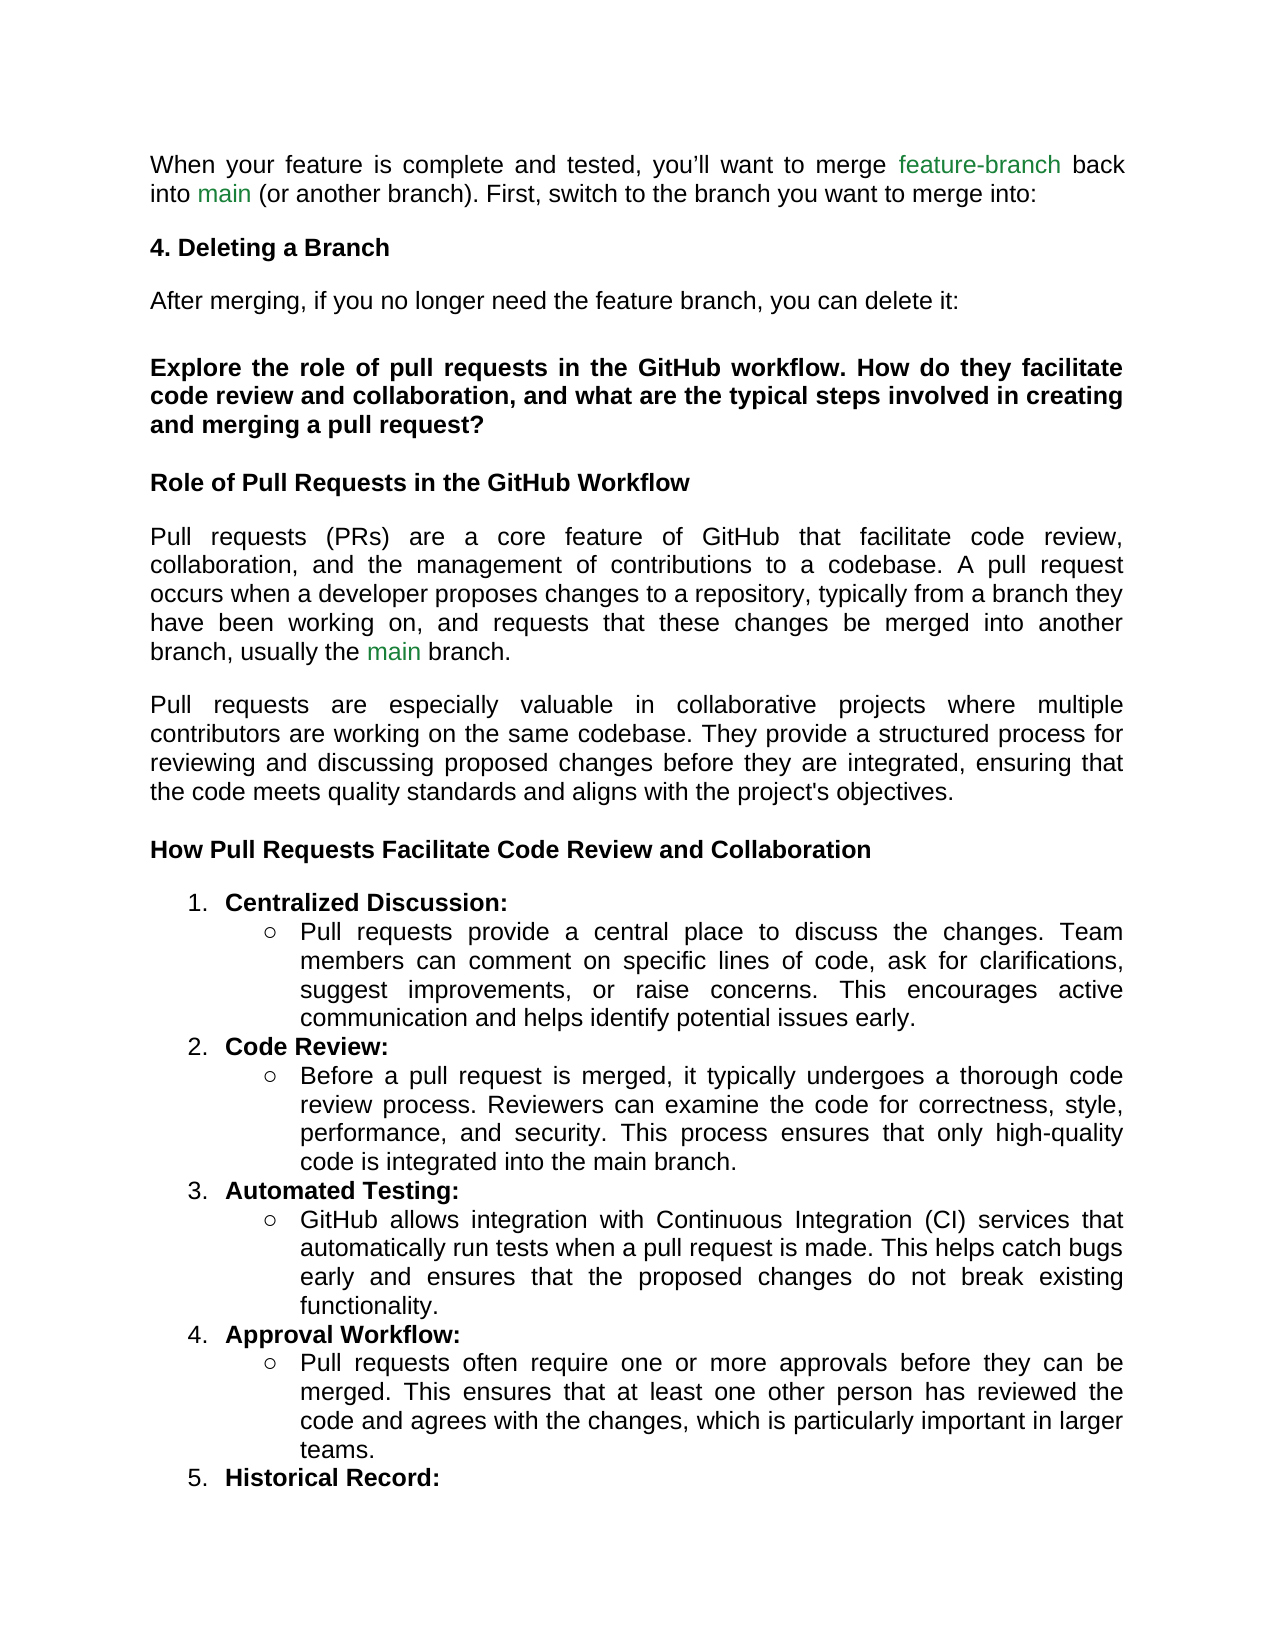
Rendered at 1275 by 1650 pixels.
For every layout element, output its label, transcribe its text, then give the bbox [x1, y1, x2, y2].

list Approval Workflow: [187, 1319, 1125, 1348]
list Before a pull request is merged, it typically undergoes a thorough code review process. Reviewers can examine the code for correctness, style, performance, and security. This process ensures that only high-quality code is integrated into the main branch. [262, 1061, 1125, 1176]
subtitle Explore the role of pull requests in the GitHub workflow. How do they facilitate code review and collaboration, and what are the typical steps involved in creating and merging a pull request? [150, 352, 1125, 439]
text After merging, if you no longer need the feature branch, you can delete it: [150, 286, 1125, 315]
list Historical Record: [187, 1463, 1125, 1492]
list Code Review: [187, 1032, 1125, 1061]
text Pull requests (PRs) are a core feature of GitHub that facilitate code review, collaboration, and the management of contributions to a codebase. A pull request occurs when a developer proposes changes to a repository, typically from a branch they have been working on, and requests that these changes be merged into another branch, usually the main branch. [150, 522, 1125, 665]
subtitle Role of Pull Requests in the GitHub Workflow [150, 468, 1125, 497]
list GitHub allows integration with Continuous Integration (CI) services that automatically run tests when a pull request is made. This helps catch bugs early and ensures that the proposed changes do not break existing functionality. [262, 1204, 1125, 1319]
text Pull requests are especially valuable in collaborative projects where multiple contributors are working on the same codebase. They provide a structured process for reviewing and discussing proposed changes before they are integrated, ensuring that the code meets quality standards and aligns with the project's objectives. [150, 690, 1125, 805]
text When your feature is complete and tested, you’ll want to merge feature-branch back into main (or another branch). First, switch to the branch you want to merge into: [150, 150, 1125, 207]
list Pull requests provide a central place to discuss the changes. Team members can comment on specific lines of code, ask for clarifications, suggest improvements, or raise concerns. This encourages active communication and helps identify potential issues early. [262, 917, 1125, 1032]
list Centralized Discussion: [187, 888, 1125, 917]
subtitle How Pull Requests Facilitate Code Review and Collaboration [150, 834, 1125, 863]
list Pull requests often require one or more approvals before they can be merged. This ensures that at least one other person has reviewed the code and agrees with the changes, which is particularly important in larger teams. [262, 1348, 1125, 1463]
list Automated Testing: [187, 1176, 1125, 1204]
subtitle 4. Deleting a Branch [150, 232, 1125, 261]
